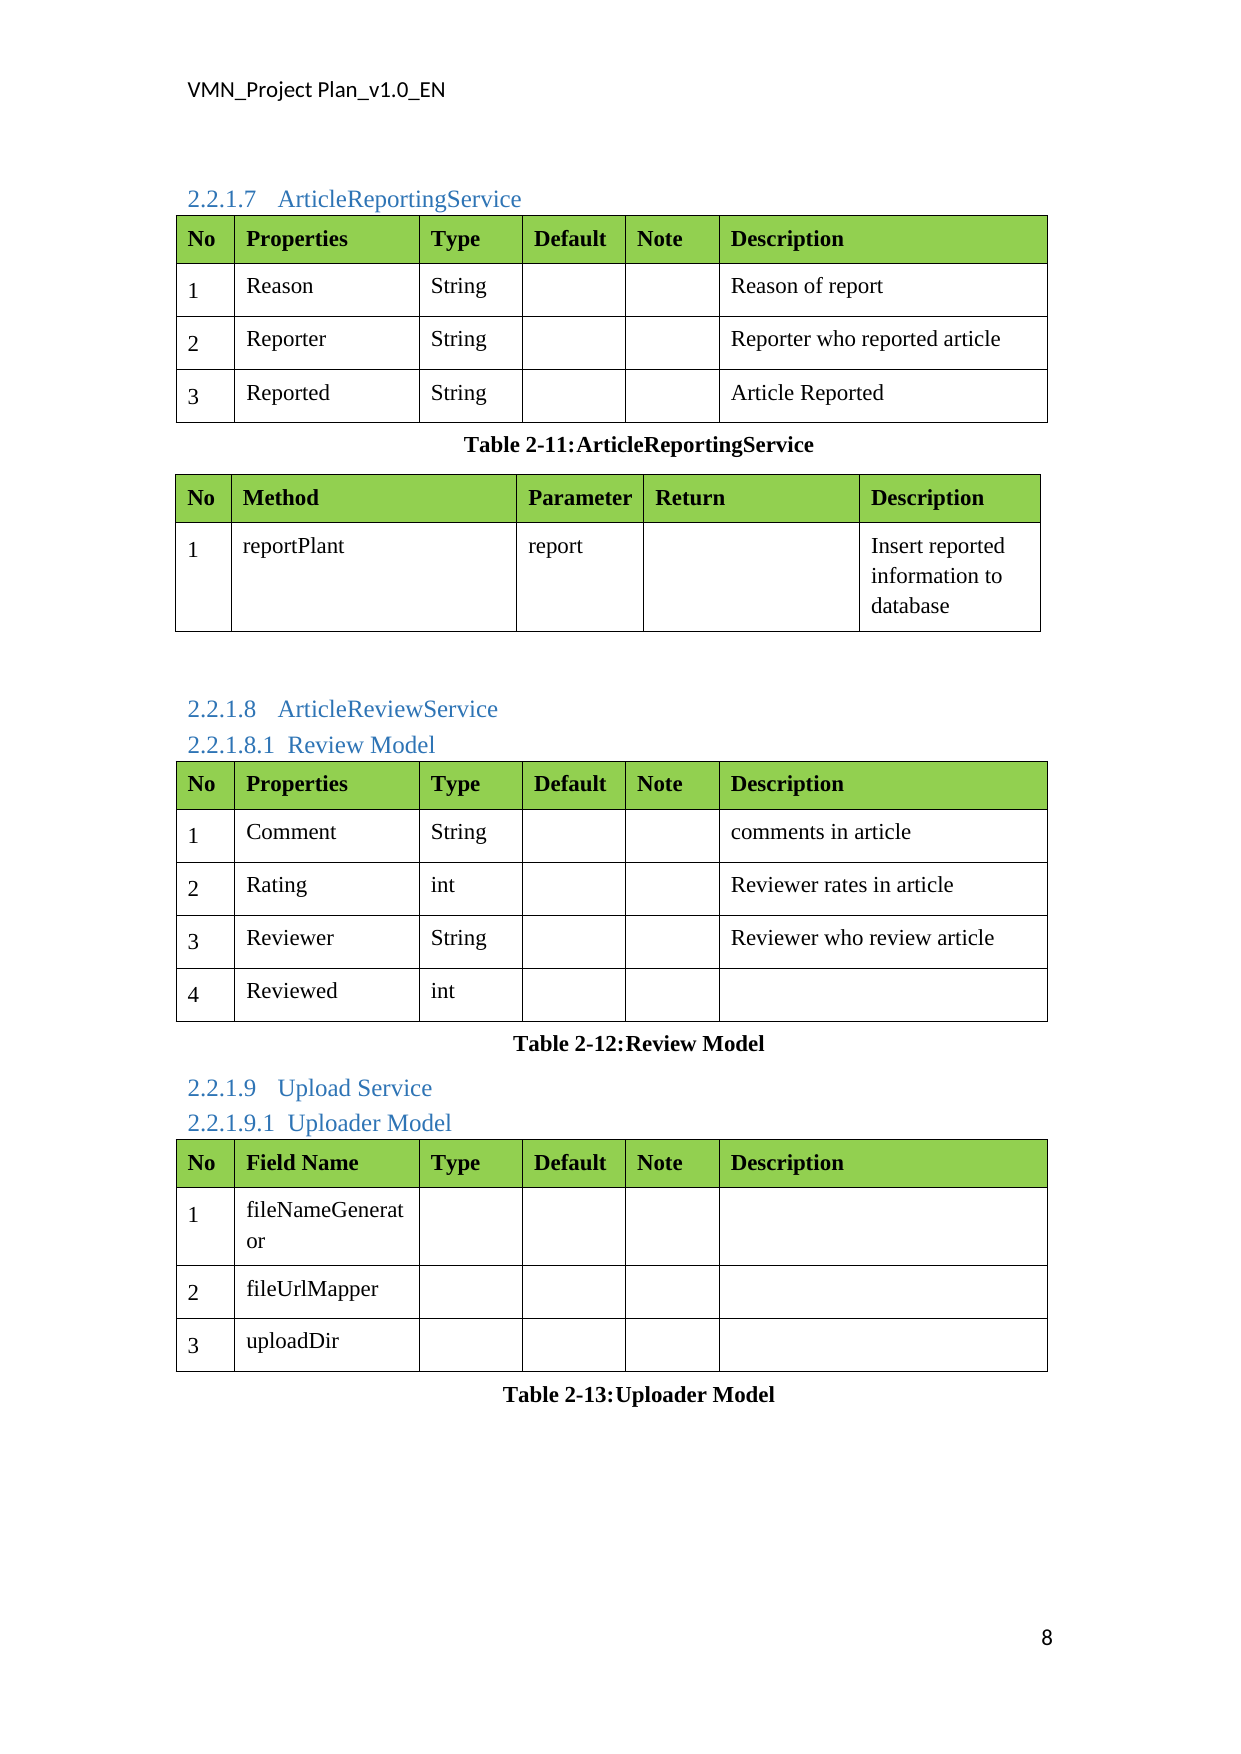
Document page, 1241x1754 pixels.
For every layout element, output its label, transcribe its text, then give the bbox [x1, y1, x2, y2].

table_cell fileNameGenerator [235, 1188, 419, 1265]
text Uploader Model [225, 1381, 1053, 1407]
table_header Type [420, 216, 522, 263]
table_cell [626, 264, 719, 316]
subtitle ArticleReviewService [187, 694, 1053, 723]
table_cell [420, 1319, 522, 1371]
table_cell [177, 264, 234, 316]
table_cell [626, 1266, 719, 1318]
table_cell [626, 317, 719, 369]
table_cell String [420, 370, 522, 422]
table_cell [523, 810, 625, 862]
table_header Type [420, 762, 522, 809]
table_header Default [523, 216, 625, 263]
table_header Default [523, 1140, 625, 1187]
table_header Description [720, 216, 1047, 263]
table_cell [720, 969, 1047, 1021]
table_cell String [420, 264, 522, 316]
table_header Description [720, 1140, 1047, 1187]
table_cell Rating [235, 863, 419, 915]
table_header Field Name [235, 1140, 419, 1187]
subtitle 2.2.1.8.1 Review Model [187, 730, 1053, 758]
table_cell Reason of report [720, 264, 1047, 316]
table_header No [177, 762, 234, 809]
table_cell reportPlant [232, 523, 516, 631]
table_cell int [420, 969, 522, 1021]
table_cell [420, 1266, 522, 1318]
table_cell [177, 1266, 234, 1318]
table_cell [177, 916, 234, 968]
table_cell [626, 1319, 719, 1371]
table_cell Comment [235, 810, 419, 862]
text ArticleReportingService [225, 432, 1053, 458]
table_header Note [626, 216, 719, 263]
table_cell [626, 916, 719, 968]
table_header Description [720, 762, 1047, 809]
table_cell String [420, 317, 522, 369]
table_cell Reviewer who review article [720, 916, 1047, 968]
subtitle Upload Service [187, 1073, 1053, 1102]
table_cell [626, 969, 719, 1021]
table_cell [523, 969, 625, 1021]
table_header Return [644, 475, 859, 522]
table_header Note [626, 1140, 719, 1187]
table_cell [177, 1319, 234, 1371]
table_cell [523, 1266, 625, 1318]
table_header Default [523, 762, 625, 809]
table_header Method [232, 475, 516, 522]
table_cell [626, 863, 719, 915]
text Review Model [225, 1030, 1053, 1057]
table_cell [523, 916, 625, 968]
table_cell Article Reported [720, 370, 1047, 422]
table_cell [177, 370, 234, 422]
table_header Description [860, 475, 1040, 522]
table_cell report [517, 523, 643, 631]
table_cell Insert reported information to database [860, 523, 1040, 631]
table_cell [720, 1319, 1047, 1371]
subtitle ArticleReportingService [187, 184, 1053, 213]
table_cell [720, 1188, 1047, 1265]
table_header Properties [235, 216, 419, 263]
table_cell Reported [235, 370, 419, 422]
table_cell [523, 863, 625, 915]
table_header No [176, 475, 231, 522]
table_cell Reviewer [235, 916, 419, 968]
table_header Properties [235, 762, 419, 809]
table_cell [523, 1319, 625, 1371]
table_cell [177, 317, 234, 369]
table_cell Reporter [235, 317, 419, 369]
table_cell [177, 863, 234, 915]
table_cell [626, 1188, 719, 1265]
table_header No [177, 1140, 234, 1187]
table_cell String [420, 916, 522, 968]
table_cell [177, 1188, 234, 1265]
table_cell [523, 317, 625, 369]
table_cell [720, 1266, 1047, 1318]
table_cell Reporter who reported article [720, 317, 1047, 369]
table_cell [626, 370, 719, 422]
table_header Parameter [517, 475, 643, 522]
table_header No [177, 216, 234, 263]
table_cell Reviewer rates in article [720, 863, 1047, 915]
subtitle 2.2.1.9.1 Uploader Model [187, 1108, 1053, 1137]
table_cell String [420, 810, 522, 862]
table_cell fileUrlMapper [235, 1266, 419, 1318]
table_cell comments in article [720, 810, 1047, 862]
table_cell uploadDir [235, 1319, 419, 1371]
table_cell [420, 1188, 522, 1265]
table_header Type [420, 1140, 522, 1187]
table_cell [176, 523, 231, 631]
table_cell [644, 523, 859, 631]
table_cell Reason [235, 264, 419, 316]
table_cell [626, 810, 719, 862]
table_cell [523, 1188, 625, 1265]
table_cell int [420, 863, 522, 915]
table_cell [523, 264, 625, 316]
table_header Note [626, 762, 719, 809]
table_cell [177, 810, 234, 862]
table_cell [177, 969, 234, 1021]
table_cell Reviewed [235, 969, 419, 1021]
table_cell [523, 370, 625, 422]
